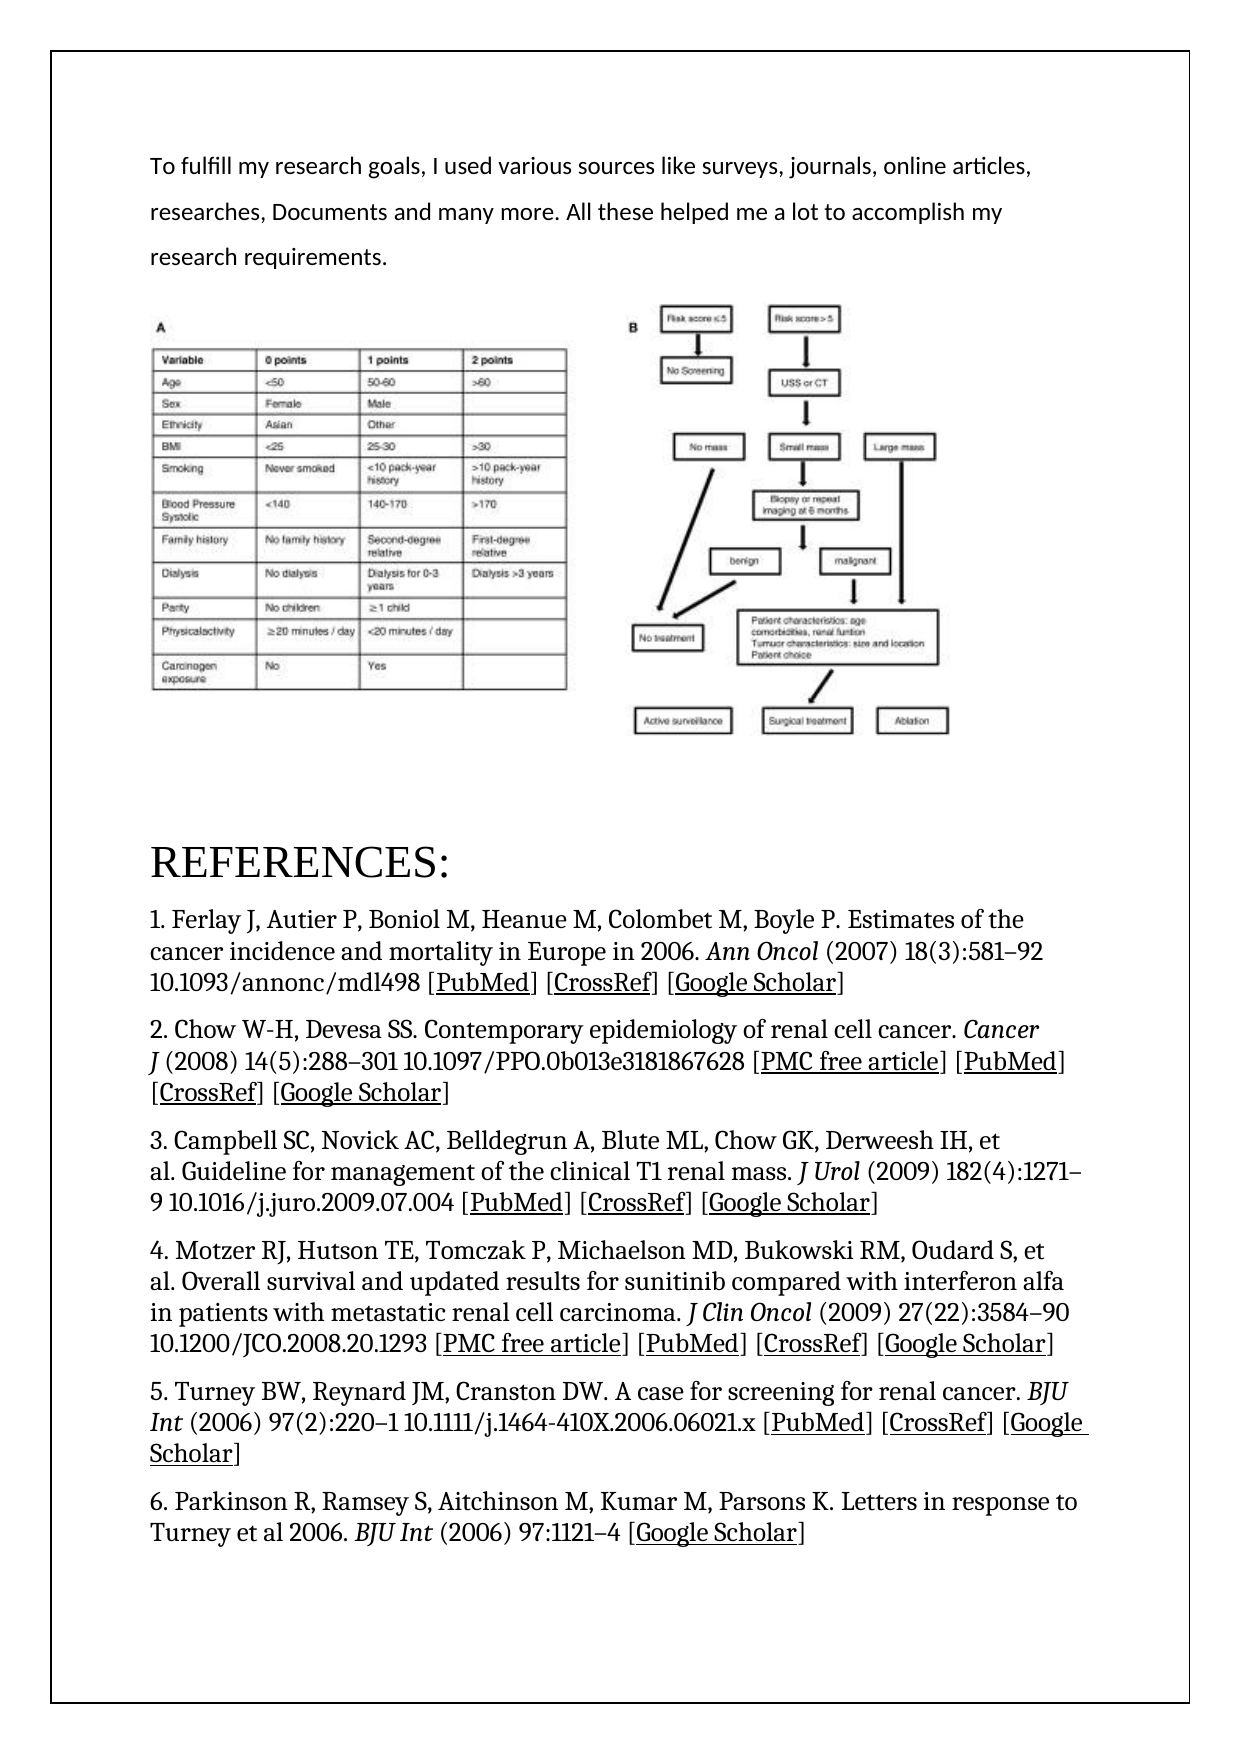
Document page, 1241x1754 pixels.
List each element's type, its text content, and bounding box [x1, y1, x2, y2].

text 1. Ferlay J, Autier P, Boniol M, Heanue M, Colombet M, Boyle P. Estimates of the cancer incidence and mortality in Europe in 2006. Ann Oncol (2007) 18(3):581–92 10.1093/annonc/mdl498 [PubMed] [CrossRef] [Google Scholar] [150, 904, 1090, 998]
text 3. Campbell SC, Novick AC, Belldegrun A, Blute ML, Chow GK, Derweesh IH, et al. Guideline for management of the clinical T1 renal mass. J Urol (2009) 182(4):1271–9 10.1016/j.juro.2009.07.004 [PubMed] [CrossRef] [Google Scholar] [150, 1125, 1090, 1218]
text 4. Motzer RJ, Hutson TE, Tomczak P, Michaelson MD, Bukowski RM, Oudard S, et al. Overall survival and updated results for sunitinib compared with interferon alfa in patients with metastatic renal cell carcinoma. J Clin Oncol (2009) 27(22):3584–90 10.1200/JCO.2008.20.1293 [PMC free article] [PubMed] [CrossRef] [Google Scholar] [150, 1235, 1090, 1359]
text 5. Turney BW, Reynard JM, Cranston DW. A case for screening for renal cancer. BJU Int (2006) 97(2):220–1 10.1111/j.1464-410X.2006.06021.x [PubMed] [CrossRef] [Google Scholar] [150, 1376, 1090, 1469]
text To fulfill my research goals, I used various sources like surveys, journals, online articles, researches, Documents and many more. All these helped me a lot to accomplish my research requirements. [150, 150, 1090, 272]
picture [150, 303, 951, 736]
text REFERENCES: [150, 835, 1090, 888]
text 2. Chow W-H, Devesa SS. Contemporary epidemiology of renal cell cancer. Cancer J (2008) 14(5):288–301 10.1097/PPO.0b013e3181867628 [PMC free article] [PubMed] [CrossRef] [Google Scholar] [150, 1014, 1090, 1108]
text 6. Parkinson R, Ramsey S, Aitchinson M, Kumar M, Parsons K. Letters in response to Turney et al 2006. BJU Int (2006) 97:1121–4 [Google Scholar] [150, 1486, 1090, 1548]
